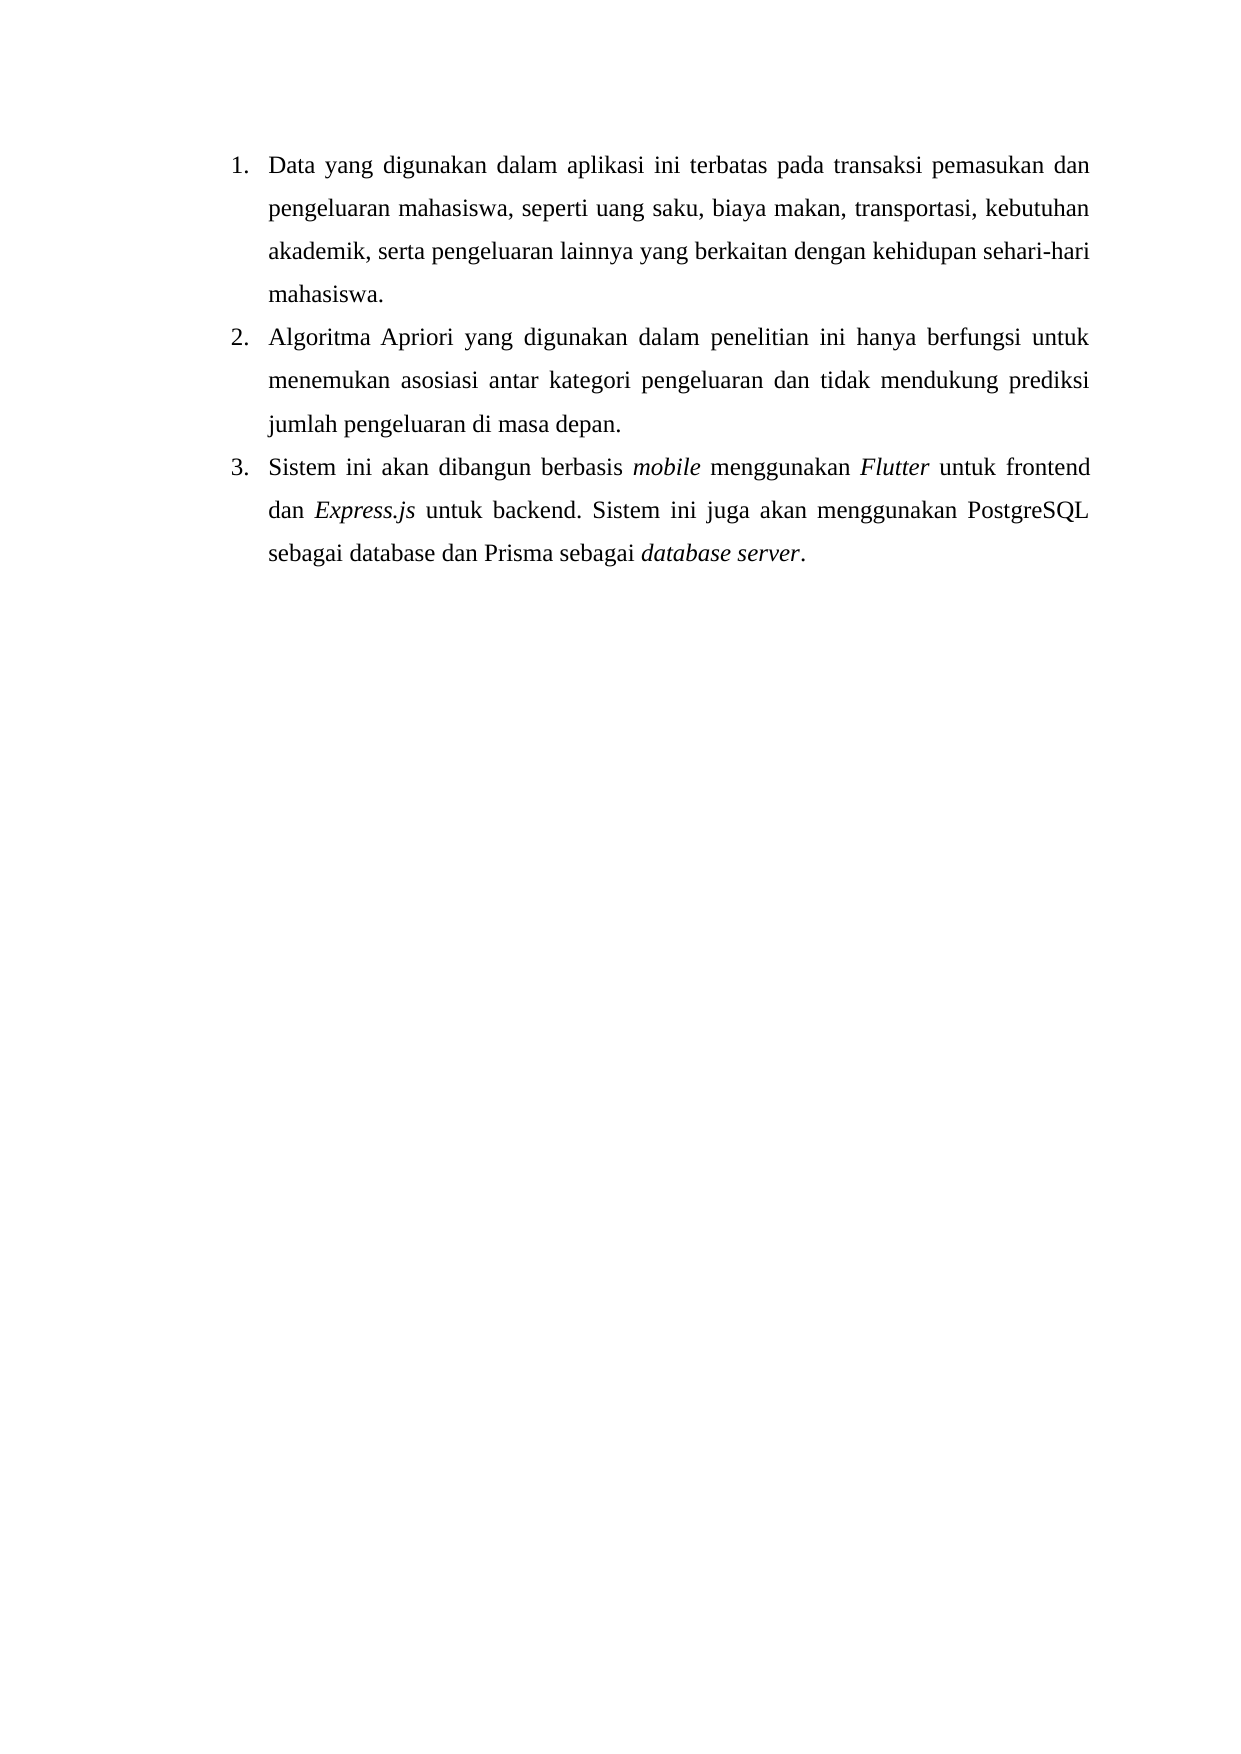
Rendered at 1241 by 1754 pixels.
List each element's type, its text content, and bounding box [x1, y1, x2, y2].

list Data yang digunakan dalam aplikasi ini terbatas pada transaksi pemasukan dan pengeluaran mahasiswa, seperti uang saku, biaya makan, transportasi, kebutuhan akademik, serta pengeluaran lainnya yang berkaitan dengan kehidupan sehari-hari mahasiswa. [231, 150, 1090, 308]
list Algoritma Apriori yang digunakan dalam penelitian ini hanya berfungsi untuk menemukan asosiasi antar kategori pengeluaran dan tidak mendukung prediksi jumlah pengeluaran di masa depan. [231, 322, 1090, 437]
list Sistem ini akan dibangun berbasis mobile menggunakan Flutter untuk frontend dan Express.js untuk backend. Sistem ini juga akan menggunakan PostgreSQL sebagai database dan Prisma sebagai database server. [231, 452, 1090, 567]
